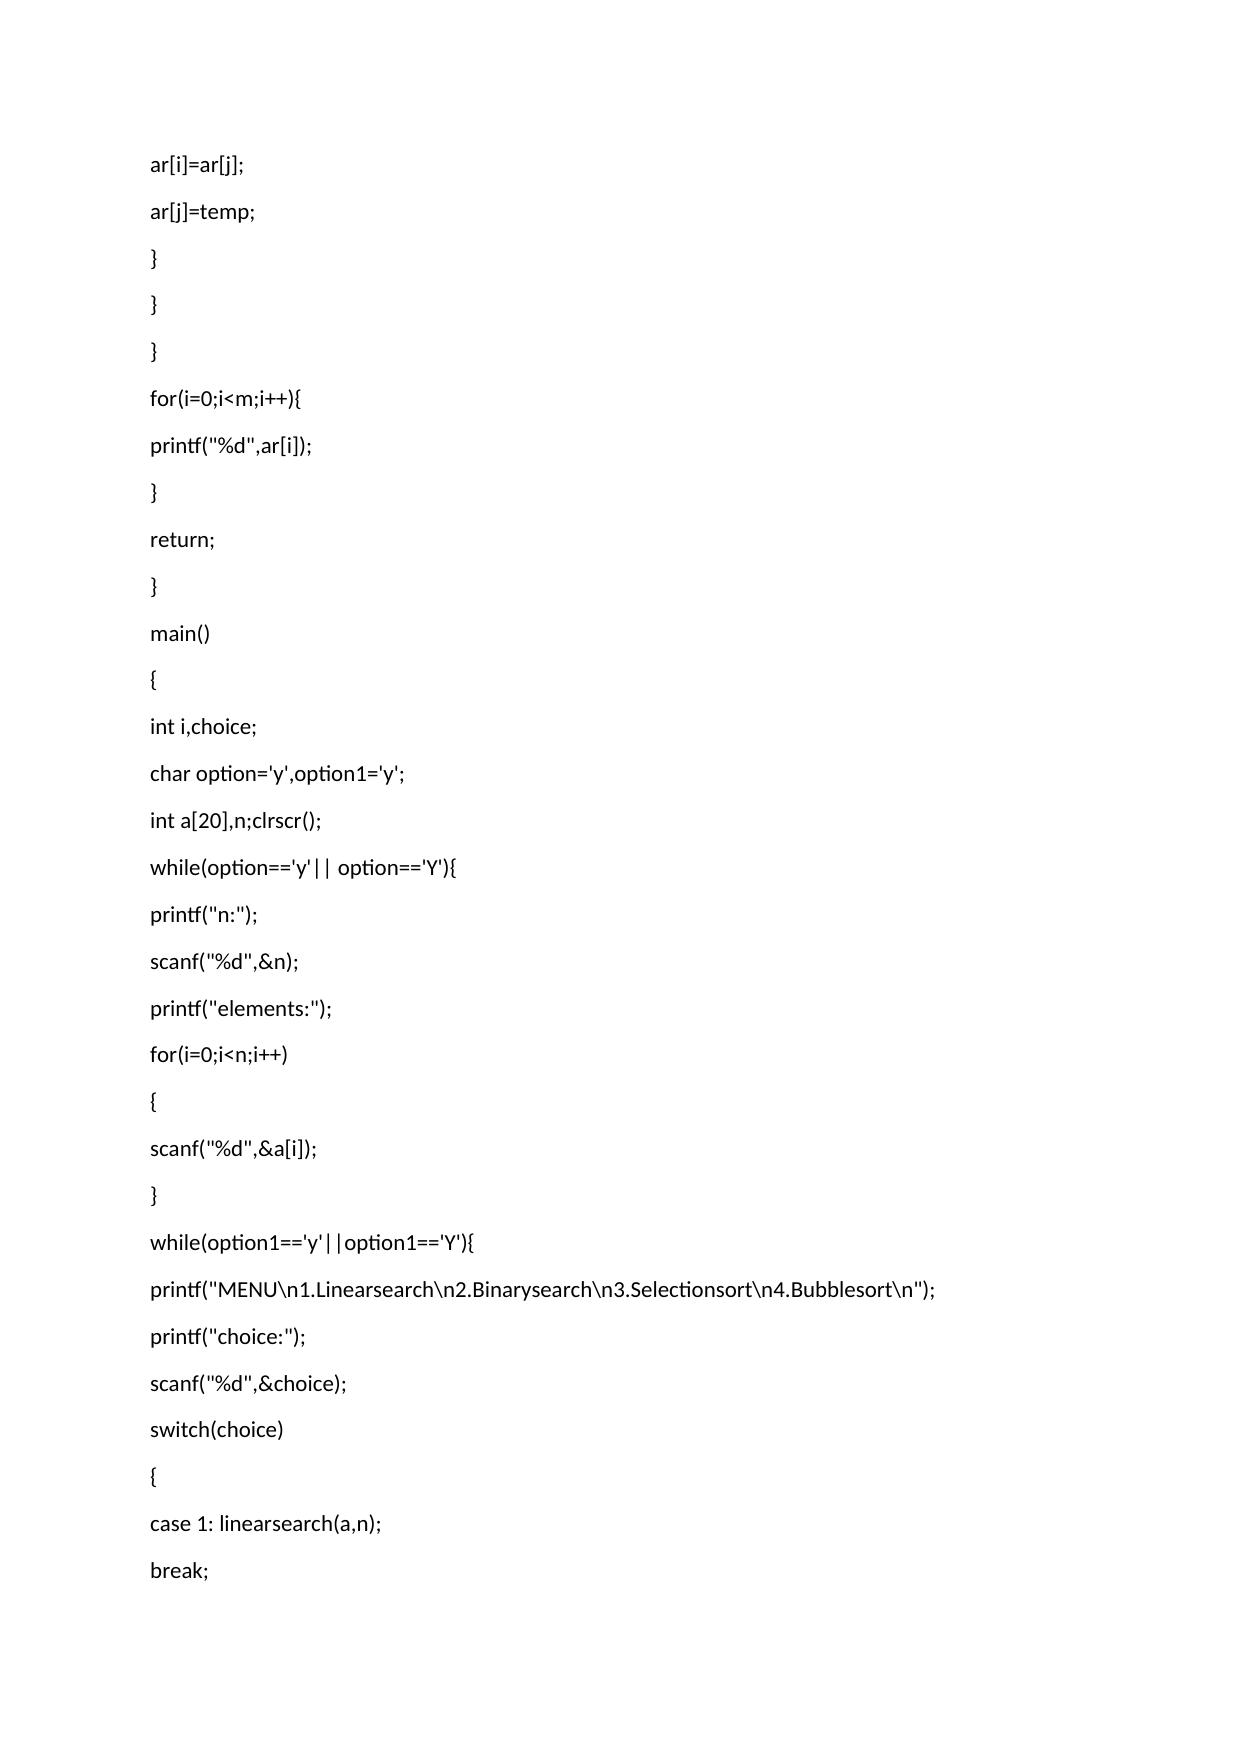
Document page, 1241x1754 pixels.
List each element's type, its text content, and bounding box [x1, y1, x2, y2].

text } [150, 478, 1090, 506]
text } [150, 1181, 1090, 1209]
text printf("%d",ar[i]); [150, 431, 1090, 459]
text char option='y',option1='y'; [150, 759, 1090, 787]
text while(option1=='y'||option1=='Y'){ [150, 1228, 1090, 1256]
text scanf("%d",&n); [150, 947, 1090, 975]
text for(i=0;i<m;i++){ [150, 384, 1090, 412]
text { [150, 666, 1090, 694]
text for(i=0;i<n;i++) [150, 1041, 1090, 1069]
text switch(choice) [150, 1416, 1090, 1444]
text { [150, 1462, 1090, 1491]
text ar[j]=temp; [150, 197, 1090, 225]
text } [150, 337, 1090, 366]
text printf("choice:"); [150, 1322, 1090, 1350]
text } [150, 572, 1090, 600]
text while(option=='y'|| option=='Y'){ [150, 853, 1090, 881]
text break; [150, 1556, 1090, 1584]
text printf("elements:"); [150, 994, 1090, 1022]
text printf("n:"); [150, 900, 1090, 928]
text ar[i]=ar[j]; [150, 150, 1090, 178]
text } [150, 291, 1090, 319]
text int i,choice; [150, 712, 1090, 741]
text main() [150, 619, 1090, 647]
text } [150, 244, 1090, 272]
text case 1: linearsearch(a,n); [150, 1509, 1090, 1537]
text { [150, 1087, 1090, 1116]
text scanf("%d",&choice); [150, 1369, 1090, 1397]
text scanf("%d",&a[i]); [150, 1134, 1090, 1162]
text return; [150, 525, 1090, 553]
text int a[20],n;clrscr(); [150, 806, 1090, 834]
text printf("MENU\n1.Linearsearch\n2.Binarysearch\n3.Selectionsort\n4.Bubblesort\n"); [150, 1275, 1090, 1303]
